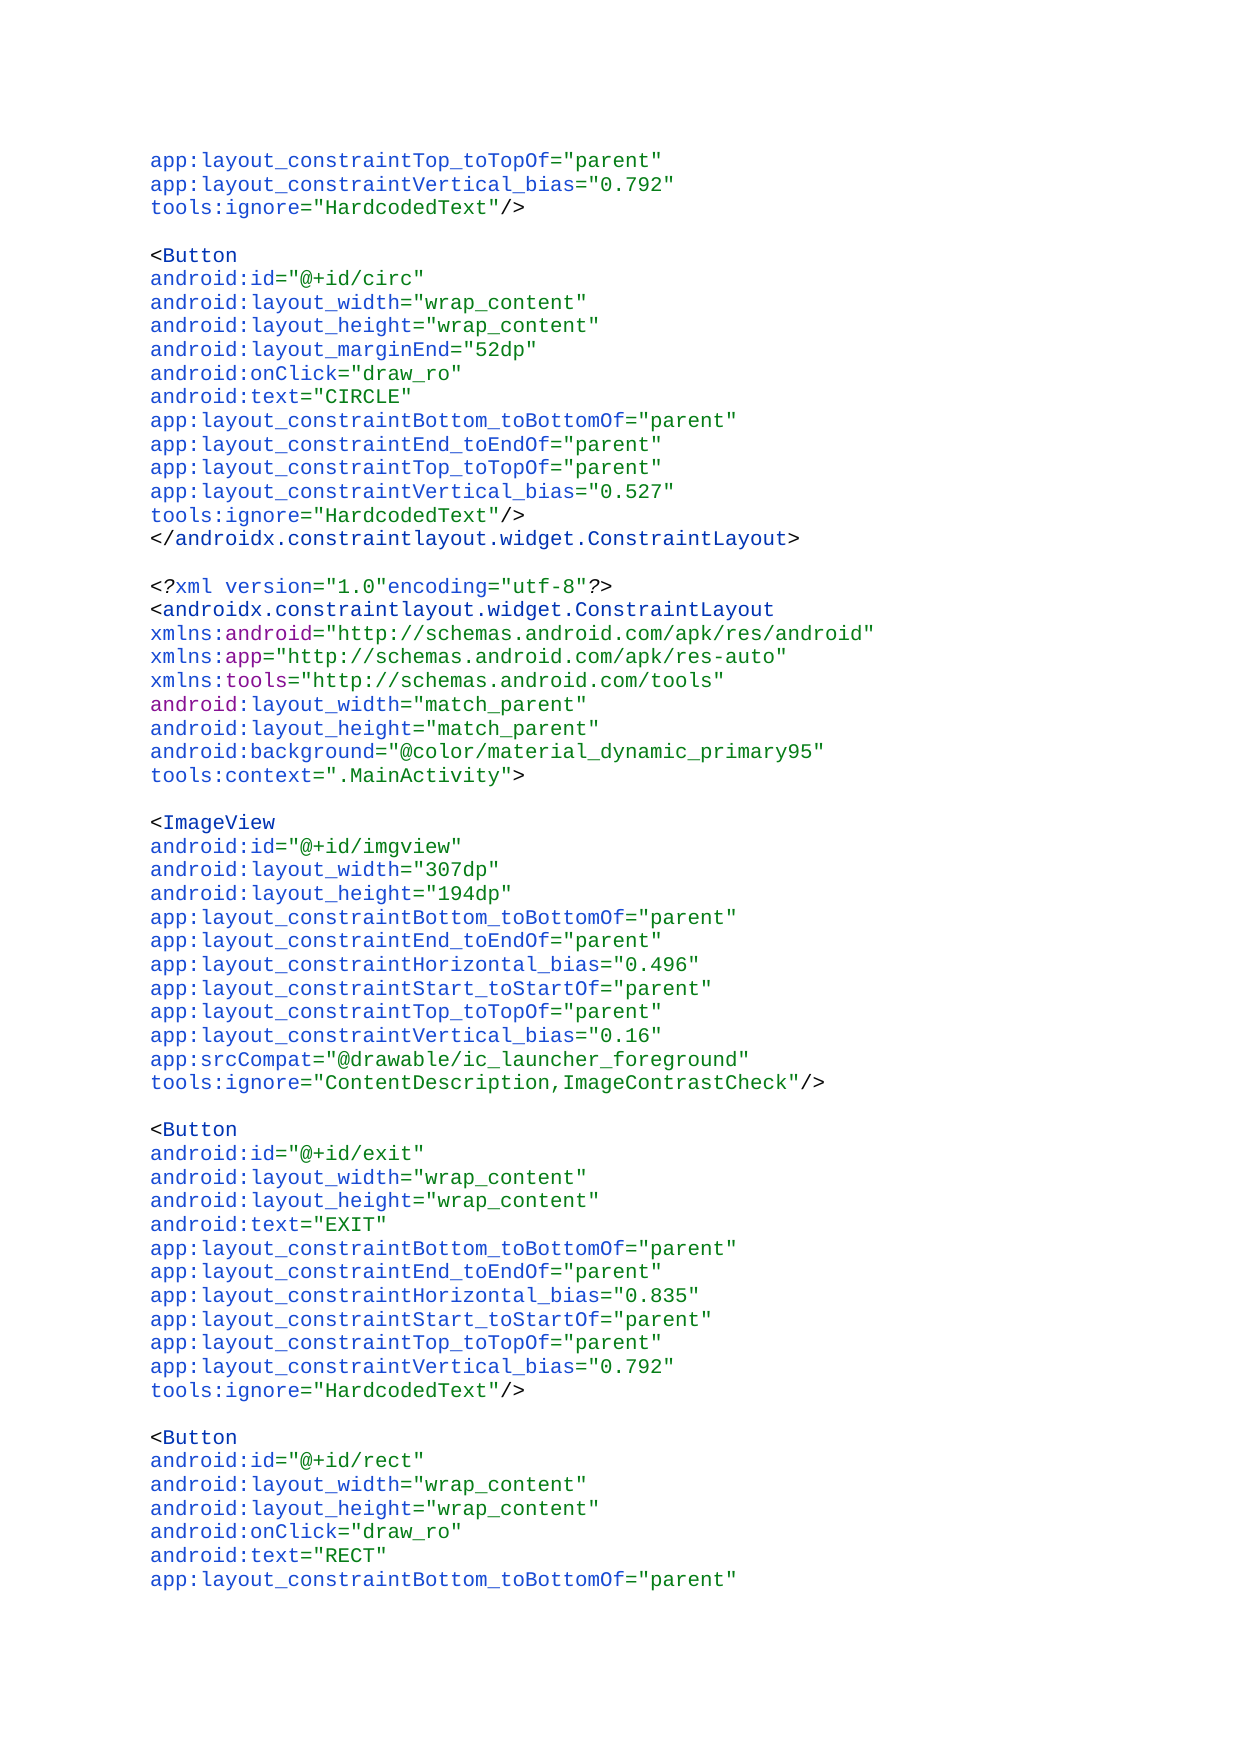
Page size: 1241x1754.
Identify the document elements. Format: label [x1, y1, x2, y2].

text [150, 576, 1090, 1592]
text [150, 150, 1090, 552]
